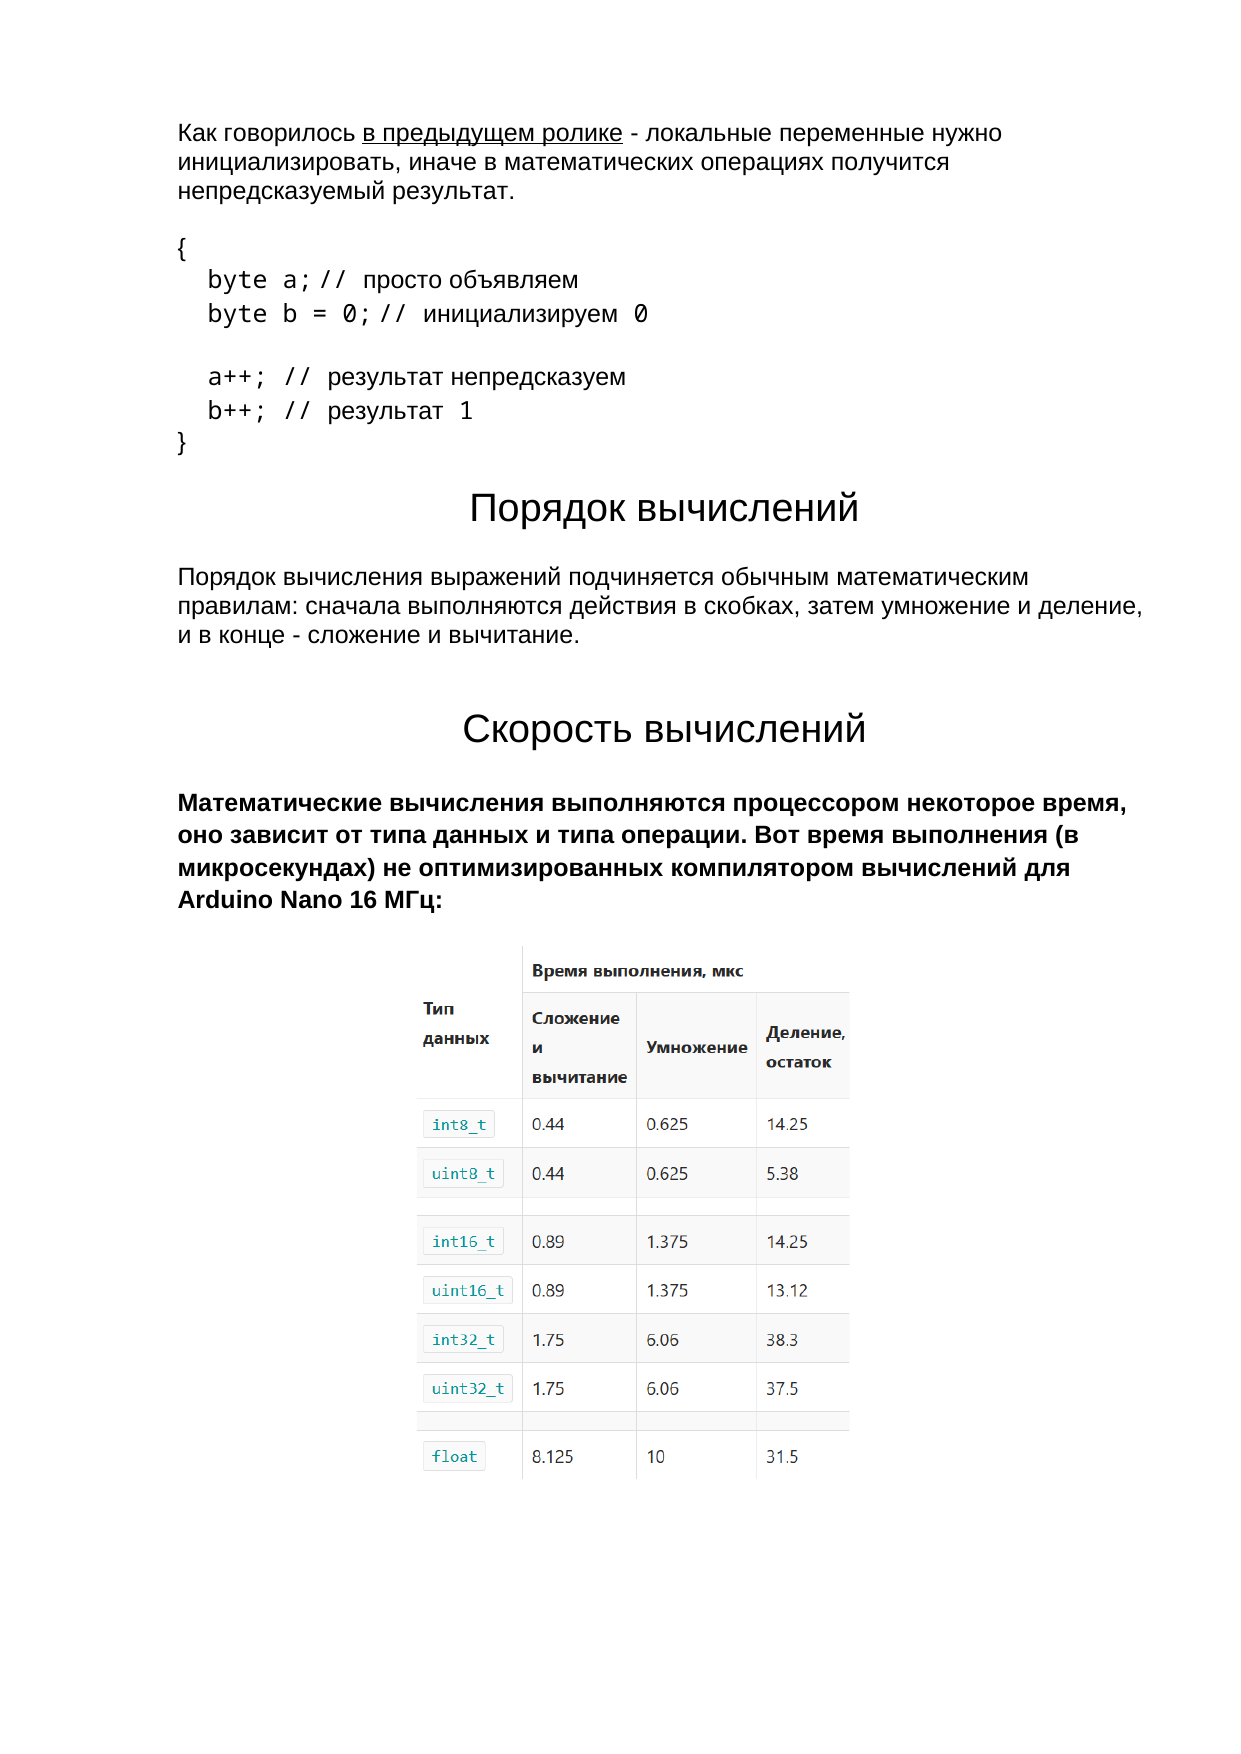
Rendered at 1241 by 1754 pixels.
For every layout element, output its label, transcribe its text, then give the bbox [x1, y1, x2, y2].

text b++; // результат 1 [177, 392, 1152, 426]
text { [177, 233, 1152, 262]
text a++; // результат непредсказуем [177, 358, 1152, 392]
text } [177, 426, 1152, 455]
subtitle Математические вычисления выполняются процессором некоторое время, оно зависит от типа данных и типа операции. Вот время выполнения (в микросекундах) не оптимизированных компилятором вычислений для Arduino Nano 16 МГц: [177, 784, 1152, 914]
text Порядок вычисления выражений подчиняется обычным математическим правилам: сначала выполняются действия в скобках, затем умножение и деление, и в конце - сложение и вычитание. [177, 562, 1152, 648]
text Как говорилось в предыдущем ролике - локальные переменные нужно инициализировать, иначе в математических операциях получится непредсказуемый результат. [177, 118, 1152, 204]
subtitle Скорость вычислений [177, 706, 1152, 751]
picture [416, 946, 850, 1479]
text byte a; // просто объявляем [177, 262, 1152, 296]
text byte b = 0; // инициализируем 0 [177, 296, 1152, 330]
text Порядок вычислений [177, 484, 1152, 529]
